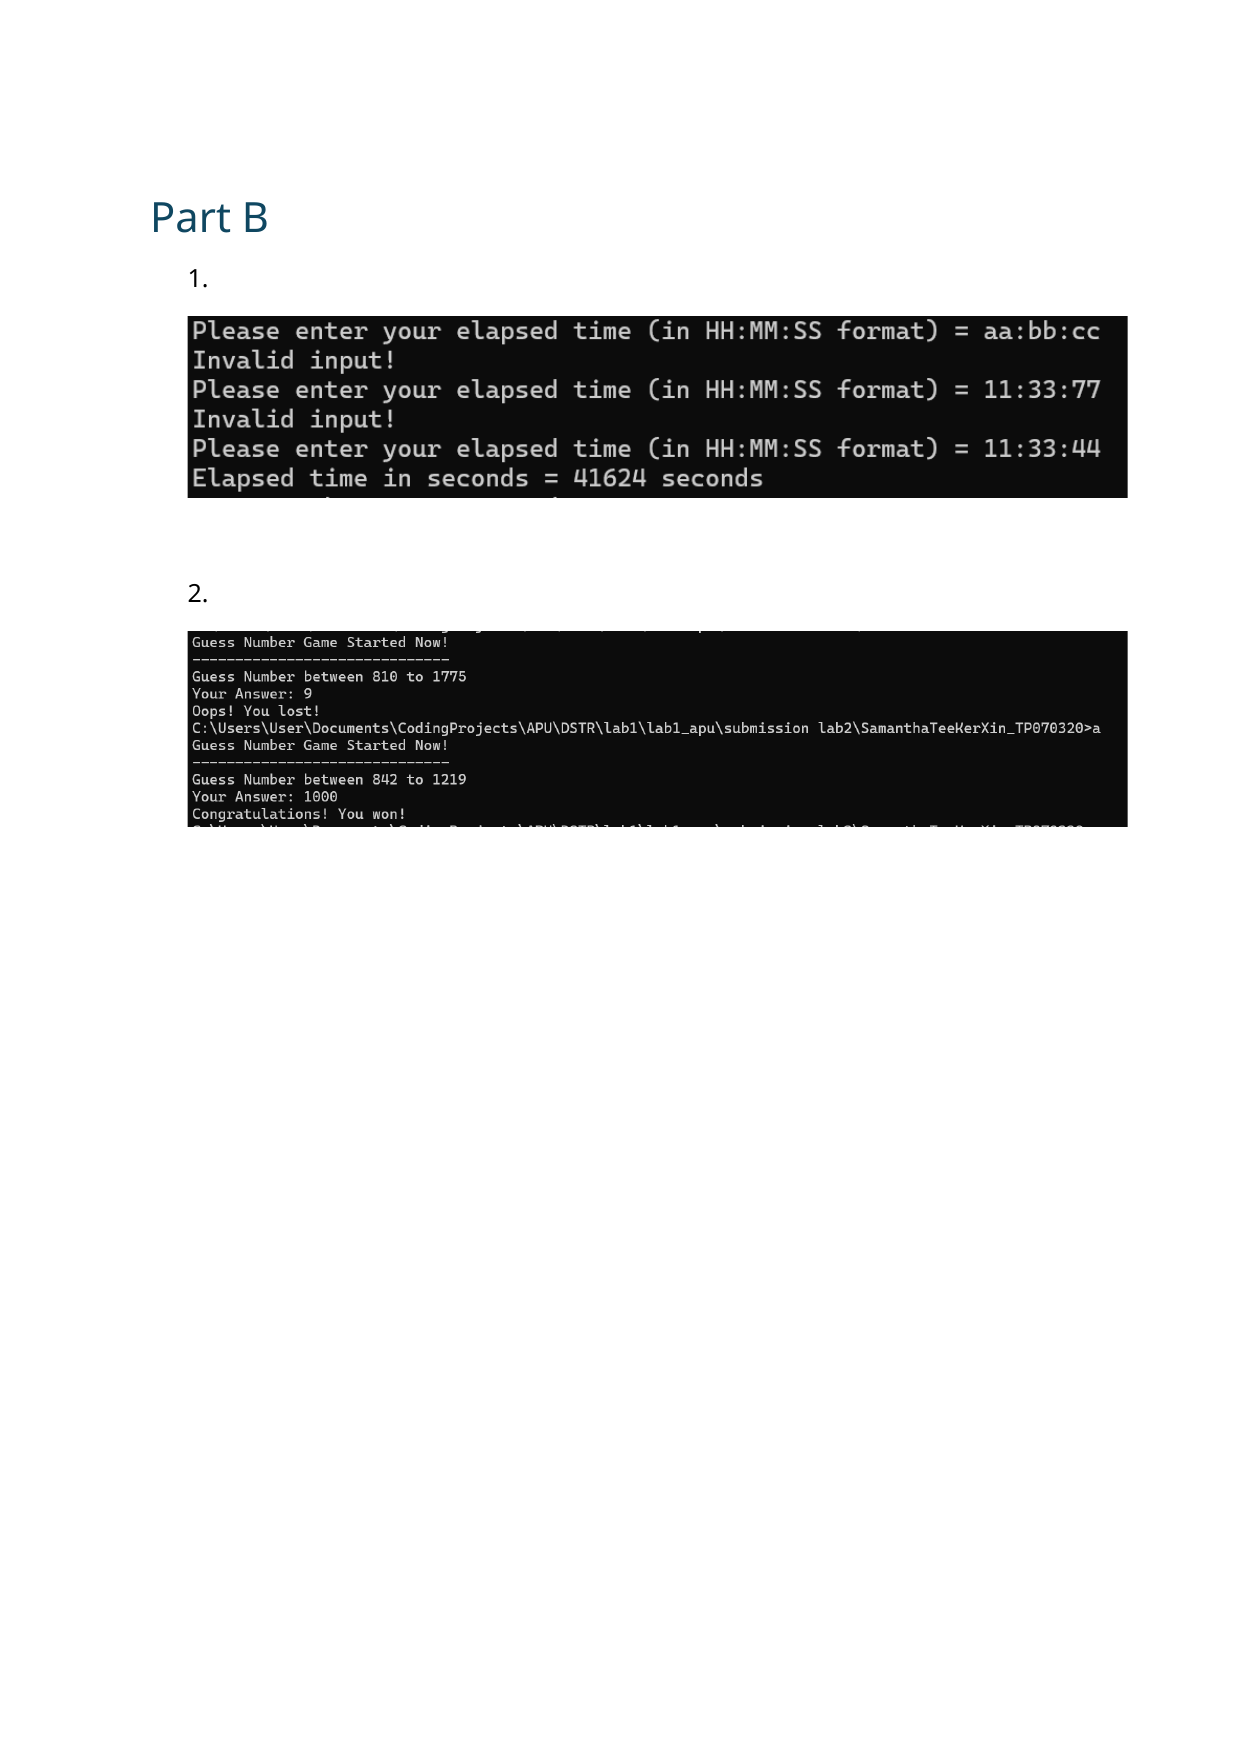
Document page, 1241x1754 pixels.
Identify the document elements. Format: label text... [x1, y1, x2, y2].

subtitle Part B [150, 187, 1090, 244]
picture [187, 316, 1128, 498]
picture [187, 631, 1128, 827]
